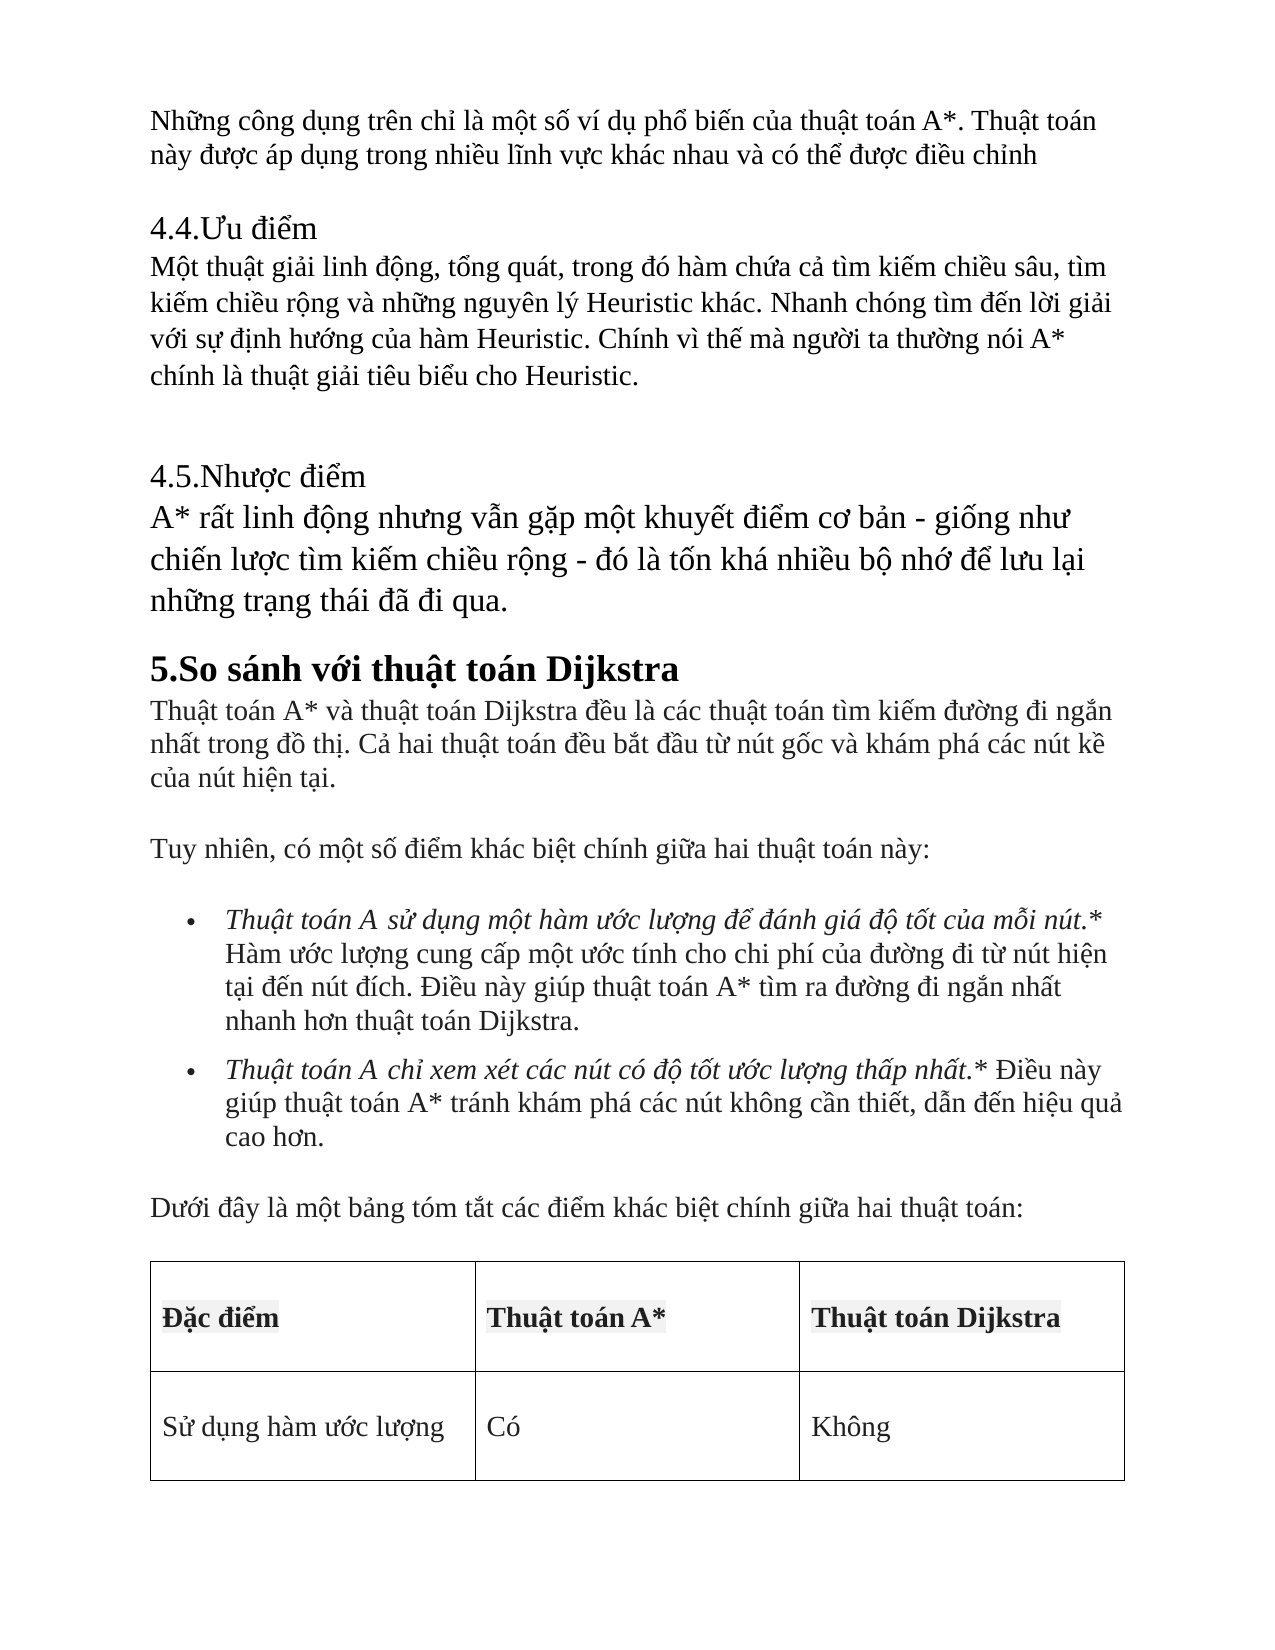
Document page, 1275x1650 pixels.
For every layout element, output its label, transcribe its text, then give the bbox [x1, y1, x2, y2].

subtitle 4.5.Nhược điểm [150, 456, 1125, 494]
table_cell Không [800, 1372, 1124, 1480]
table_header Thuật toán A* [476, 1262, 799, 1371]
text Những công dụng trên chỉ là một số ví dụ phổ biến của thuật toán A*. Thuật toán này được áp dụng trong nhiều lĩnh vực khác nhau và có thể được điều chỉnh [150, 103, 1125, 171]
subtitle 5.So sánh với thuật toán Dijkstra [150, 647, 1125, 690]
text A* rất linh động nhưng vẫn gặp một khuyết điểm cơ bản - giống như chiến lược tìm kiếm chiều rộng - đó là tốn khá nhiều bộ nhớ để lưu lại những trạng thái đã đi qua. [150, 497, 1125, 618]
text Dưới đây là một bảng tóm tắt các điểm khác biệt chính giữa hai thuật toán: [150, 1190, 1125, 1224]
subtitle 4.4.Ưu điểm [150, 208, 1125, 246]
table_cell Sử dụng hàm ước lượng [151, 1372, 475, 1480]
text Một thuật giải linh động, tổng quát, trong đó hàm chứa cả tìm kiếm chiều sâu, tìm kiếm chiều rộng và những nguyên lý Heuristic khác. Nhanh chóng tìm đến lời giải với sự định hướng của hàm Heuristic. Chính vì thế mà người ta thường nói A* chính là thuật giải tiêu biểu cho Heuristic. [150, 249, 1125, 391]
text Thuật toán A* và thuật toán Dijkstra đều là các thuật toán tìm kiếm đường đi ngắn nhất trong đồ thị. Cả hai thuật toán đều bắt đầu từ nút gốc và khám phá các nút kề của nút hiện tại. [150, 693, 1125, 794]
table_header Thuật toán Dijkstra [800, 1262, 1124, 1371]
list Thuật toán A sử dụng một hàm ước lượng để đánh giá độ tốt của mỗi nút.* Hàm ước lượng cung cấp một ước tính cho chi phí của đường đi từ nút hiện tại đến nút đích. Điều này giúp thuật toán A* tìm ra đường đi ngắn nhất nhanh hơn thuật toán Dijkstra. [187, 902, 1125, 1036]
list Thuật toán A chỉ xem xét các nút có độ tốt ước lượng thấp nhất.* Điều này giúp thuật toán A* tránh khám phá các nút không cần thiết, dẫn đến hiệu quả cao hơn. [187, 1052, 1125, 1153]
table_cell Có [476, 1372, 799, 1480]
text Tuy nhiên, có một số điểm khác biệt chính giữa hai thuật toán này: [150, 831, 1125, 865]
table_header Đặc điểm [151, 1262, 475, 1371]
